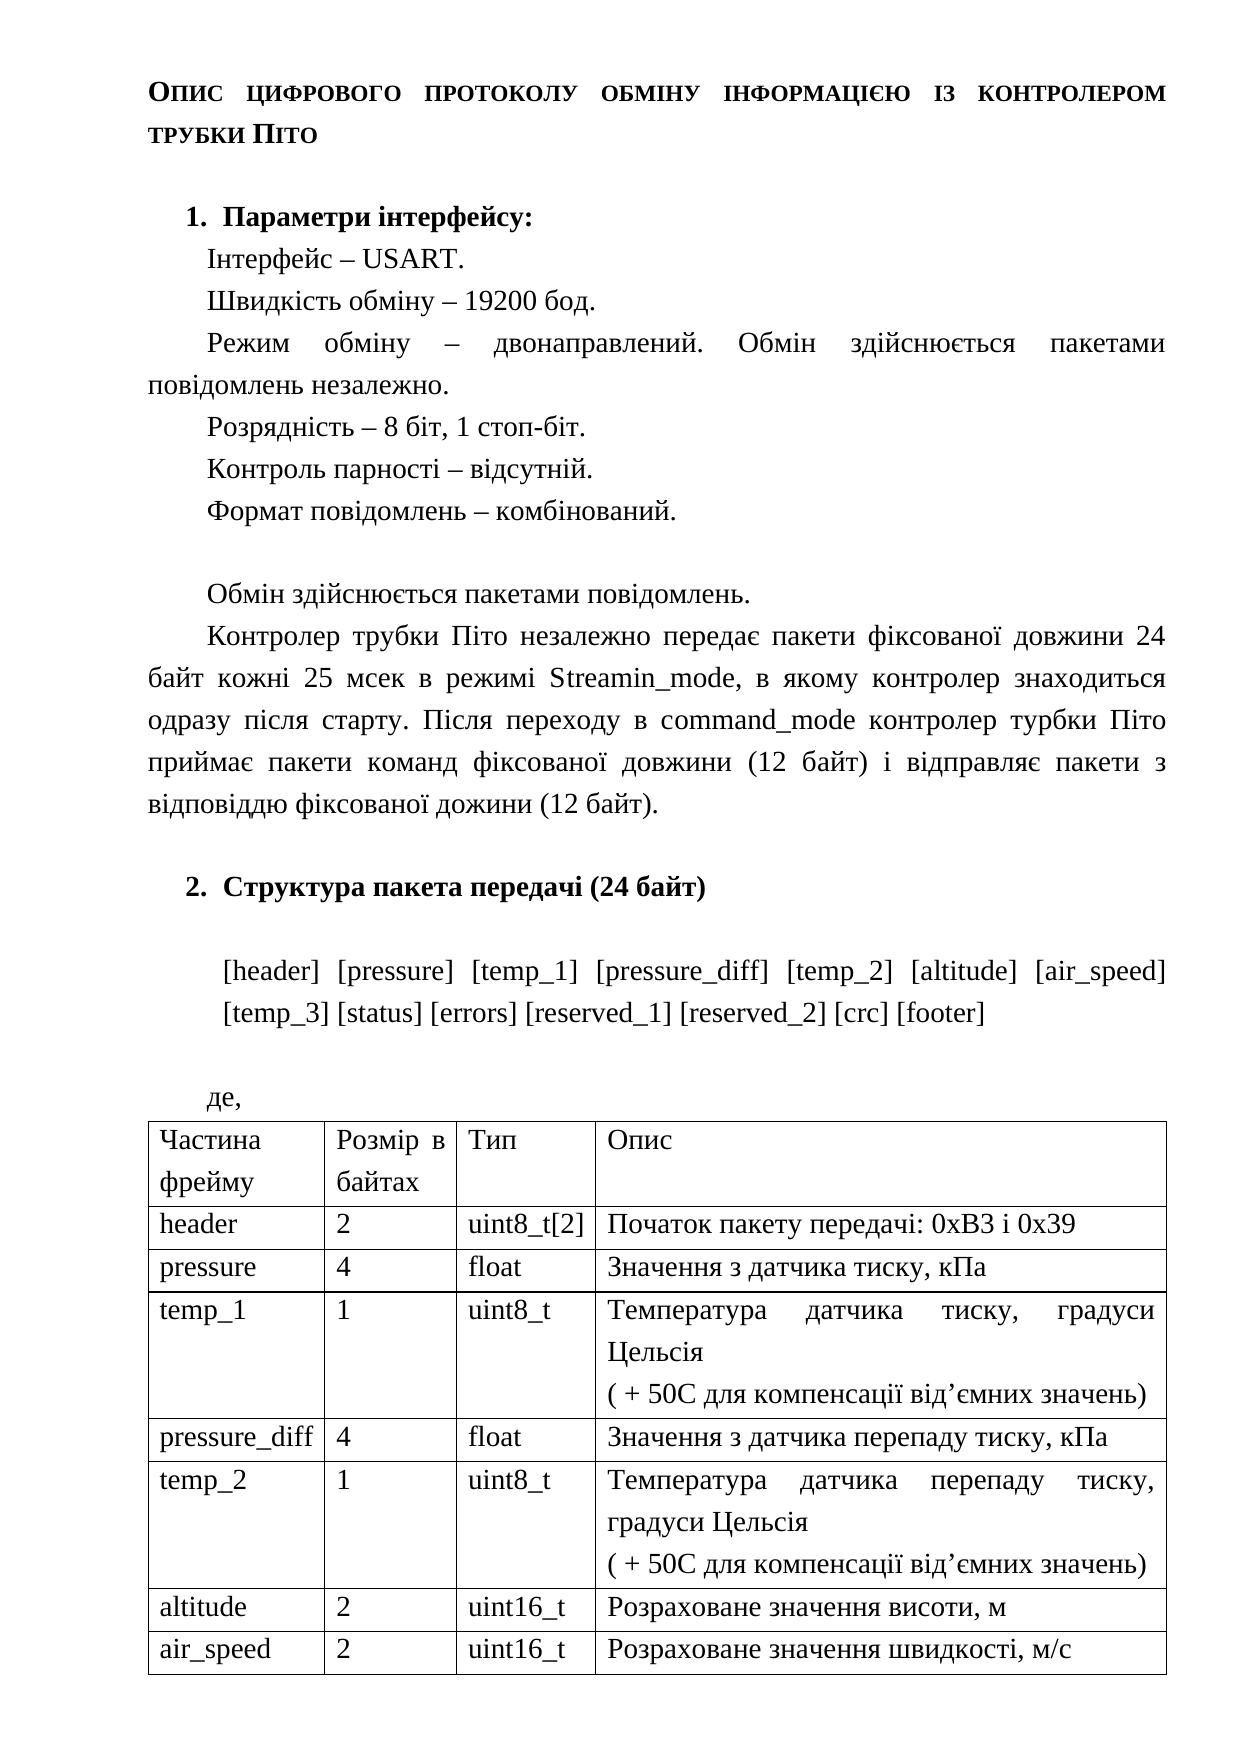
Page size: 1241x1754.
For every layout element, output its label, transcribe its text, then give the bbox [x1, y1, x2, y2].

table_cell Розраховане значення висоти, м [596, 1589, 1166, 1631]
list Параметри інтерфейсу: [185, 199, 1167, 233]
text де, [148, 1079, 1167, 1112]
table_cell air_speed [149, 1632, 324, 1673]
table_cell float [457, 1419, 595, 1461]
table_cell uint8_t [457, 1293, 595, 1418]
table_cell uint16_t [457, 1632, 595, 1673]
table_cell pressure_diff [149, 1419, 324, 1461]
table_cell 2 [325, 1589, 456, 1631]
table_cell Температура датчика тиску, градуси Цельсія ( + 50С для компенсації відʼємних значень) [596, 1293, 1166, 1418]
table_cell pressure [149, 1250, 324, 1291]
table_cell Значення з датчика тиску, кПа [596, 1250, 1166, 1291]
table_cell Початок пакету передачі: 0xB3 і 0x39 [596, 1207, 1166, 1248]
table_header Тип [457, 1122, 595, 1206]
table_cell 4 [325, 1419, 456, 1461]
table_cell Розраховане значення швидкості, м/с [596, 1632, 1166, 1673]
text Швидкість обміну – 19200 бод. [148, 283, 1167, 317]
table_cell header [149, 1207, 324, 1248]
table_cell temp_2 [149, 1462, 324, 1588]
table_cell 2 [325, 1632, 456, 1673]
table_cell altitude [149, 1589, 324, 1631]
table_cell temp_1 [149, 1293, 324, 1418]
table_cell uint8_t [457, 1462, 595, 1588]
table_cell uint8_t[2] [457, 1207, 595, 1248]
table_cell 1 [325, 1293, 456, 1418]
table_cell 2 [325, 1207, 456, 1248]
table_cell uint16_t [457, 1589, 595, 1631]
text Опис цифрового протоколу обміну інформацією із контролером трубки Піто [148, 74, 1167, 149]
text Інтерфейс – USART. [148, 241, 1167, 275]
table_header Розмір в байтах [325, 1122, 456, 1206]
table_cell float [457, 1250, 595, 1291]
list [header] [pressure] [temp_1] [pressure_diff] [temp_2] [altitude] [air_speed] [temp_3] [status] [errors] [reserved_1] [reserved_2] [crc] [footer] [223, 953, 1167, 1029]
table_cell 1 [325, 1462, 456, 1588]
text Контроль парності – відсутній. [148, 451, 1167, 484]
table_header Частина фрейму [149, 1122, 324, 1206]
table_header Опис [596, 1122, 1166, 1206]
text Формат повідомлень – комбінований. [148, 493, 1167, 526]
list Структура пакета передачі (24 байт) [185, 869, 1167, 903]
table_cell 4 [325, 1250, 456, 1291]
text Обмін здійснюється пакетами повідомлень. [148, 576, 1167, 610]
text Розрядність – 8 біт, 1 стоп-біт. [148, 409, 1167, 442]
table_cell Температура датчика перепаду тиску, градуси Цельсія ( + 50С для компенсації відʼємних значень) [596, 1462, 1166, 1588]
text Контролер трубки Піто незалежно передає пакети фіксованої довжини 24 байт кожні 25 мсек в режимі Streamin_mode, в якому контролер знаходиться одразу після старту. Після переходу в command_mode контролер турбки Піто приймає пакети команд фіксованої довжини (12 байт) і відправляє пакети з відповіддю фіксованої дожини (12 байт). [148, 618, 1167, 819]
table_cell Значення з датчика перепаду тиску, кПа [596, 1419, 1166, 1461]
text Режим обміну – двонаправлений. Обмін здійснюється пакетами повідомлень незалежно. [148, 325, 1167, 401]
